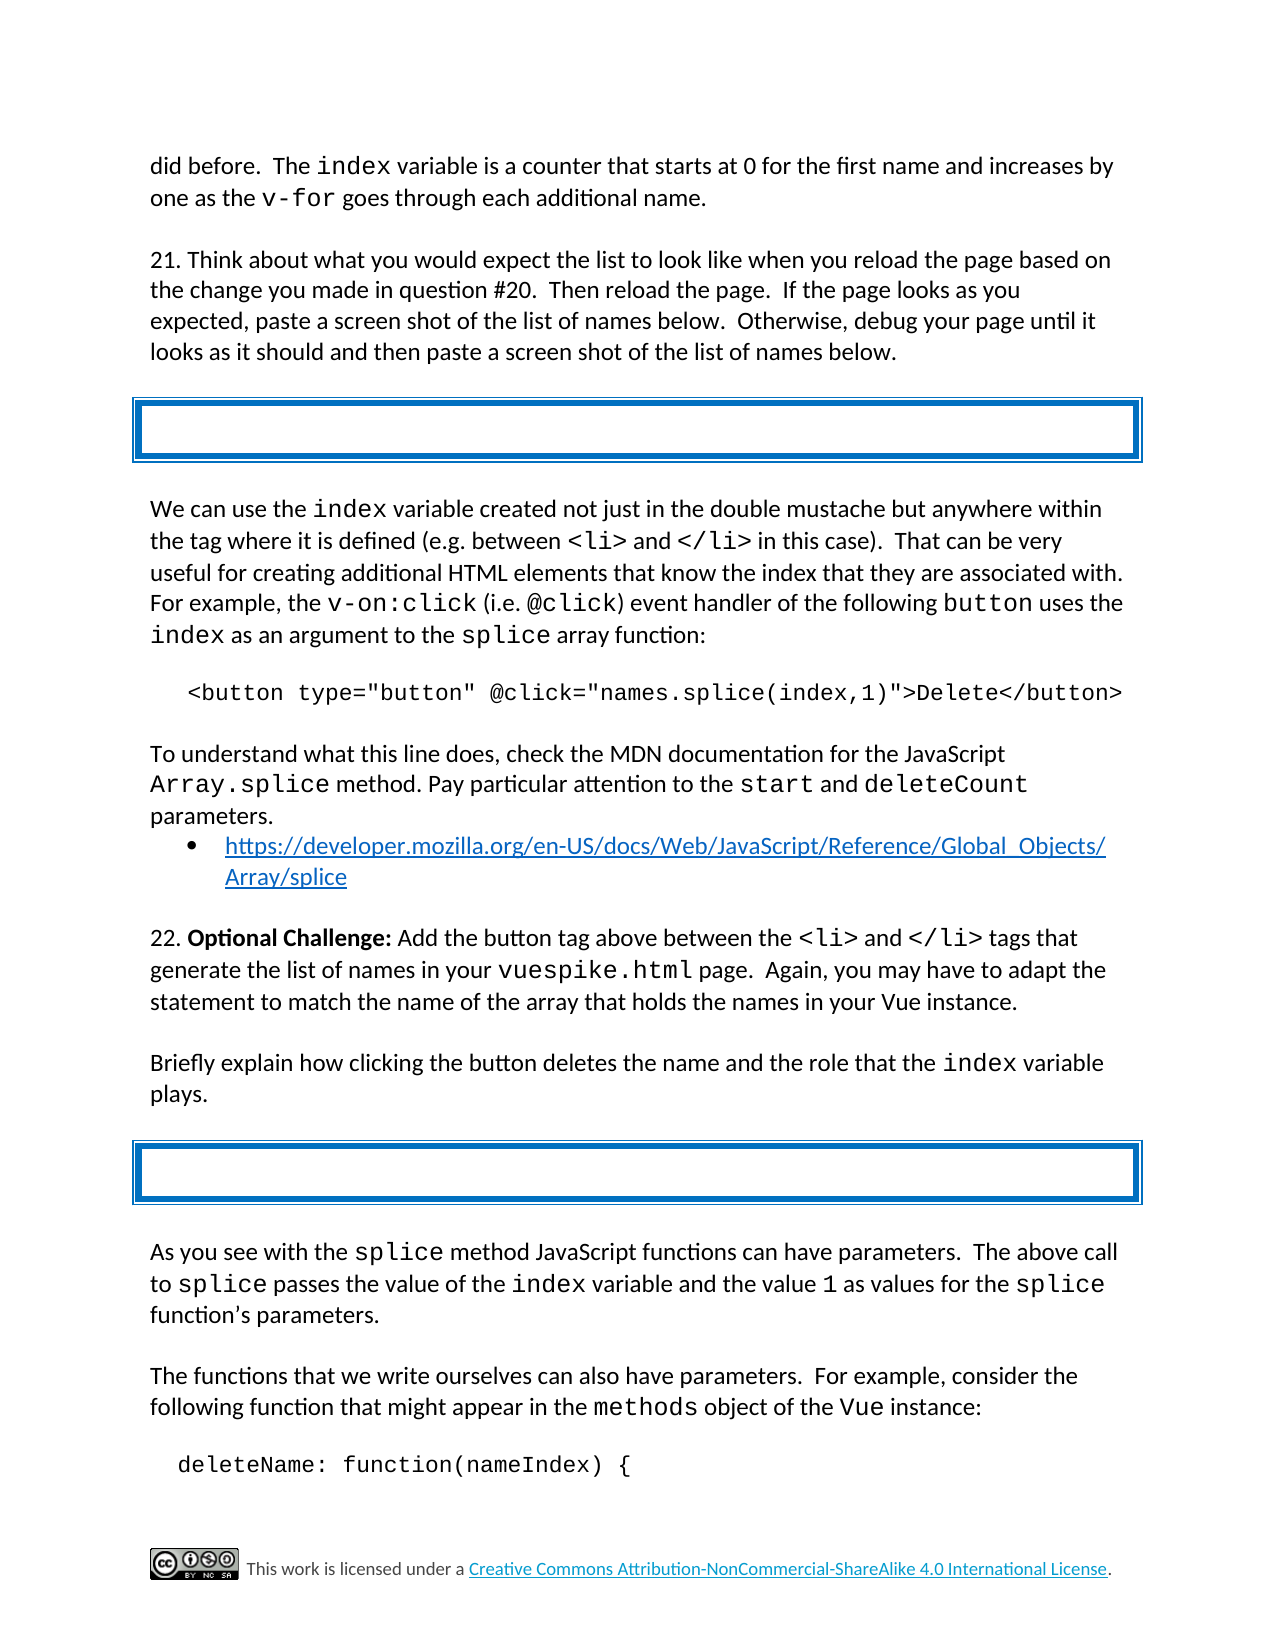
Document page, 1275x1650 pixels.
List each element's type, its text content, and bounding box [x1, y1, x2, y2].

text The functions that we write ourselves can also have parameters. For example, consider the following function that might appear in the methods object of the Vue instance: [150, 1361, 1125, 1423]
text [150, 150, 1125, 213]
list https://developer.mozilla.org/en-US/docs/Web/JavaScript/Reference/Global_Objects/Array/splice [187, 831, 1125, 892]
text deleteName: function(nameIndex) { [150, 1453, 1125, 1479]
text Briefly explain how clicking the button deletes the name and the role that the index variable plays. [150, 1047, 1125, 1109]
text To understand what this line does, check the MDN documentation for the JavaScript Array.splice method. Pay particular attention to the start and deleteCount parameters. [150, 738, 1125, 831]
text <button type="button" @click="names.splice(index,1)">Delete</button> [150, 681, 1125, 707]
text We can use the index variable created not just in the double mustache but anywhere within the tag where it is defined (e.g. between <li> and </li> in this case). That can be very useful for creating additional HTML elements that know the index that they are associated with. For example, the v-on:click (i.e. @click) event handler of the following button uses the index as an argument to the splice array function: [150, 493, 1125, 651]
text 22. Optional Challenge: Add the button tag above between the <li> and </li> tags that generate the list of names in your vuespike.html page. Again, you may have to adapt the statement to match the name of the array that holds the names in your Vue instance. [150, 922, 1125, 1016]
picture [150, 1548, 239, 1580]
text As you see with the splice method JavaScript functions can have parameters. The above call to splice passes the value of the index variable and the value 1 as values for the splice function’s parameters. [150, 1236, 1125, 1330]
text 21. Think about what you would expect the list to look like when you reload the page based on the change you made in question #20. Then reload the page. If the page looks as you expected, paste a screen shot of the list of names below. Otherwise, debug your page until it looks as it should and then paste a screen shot of the list of names below. [150, 244, 1125, 366]
